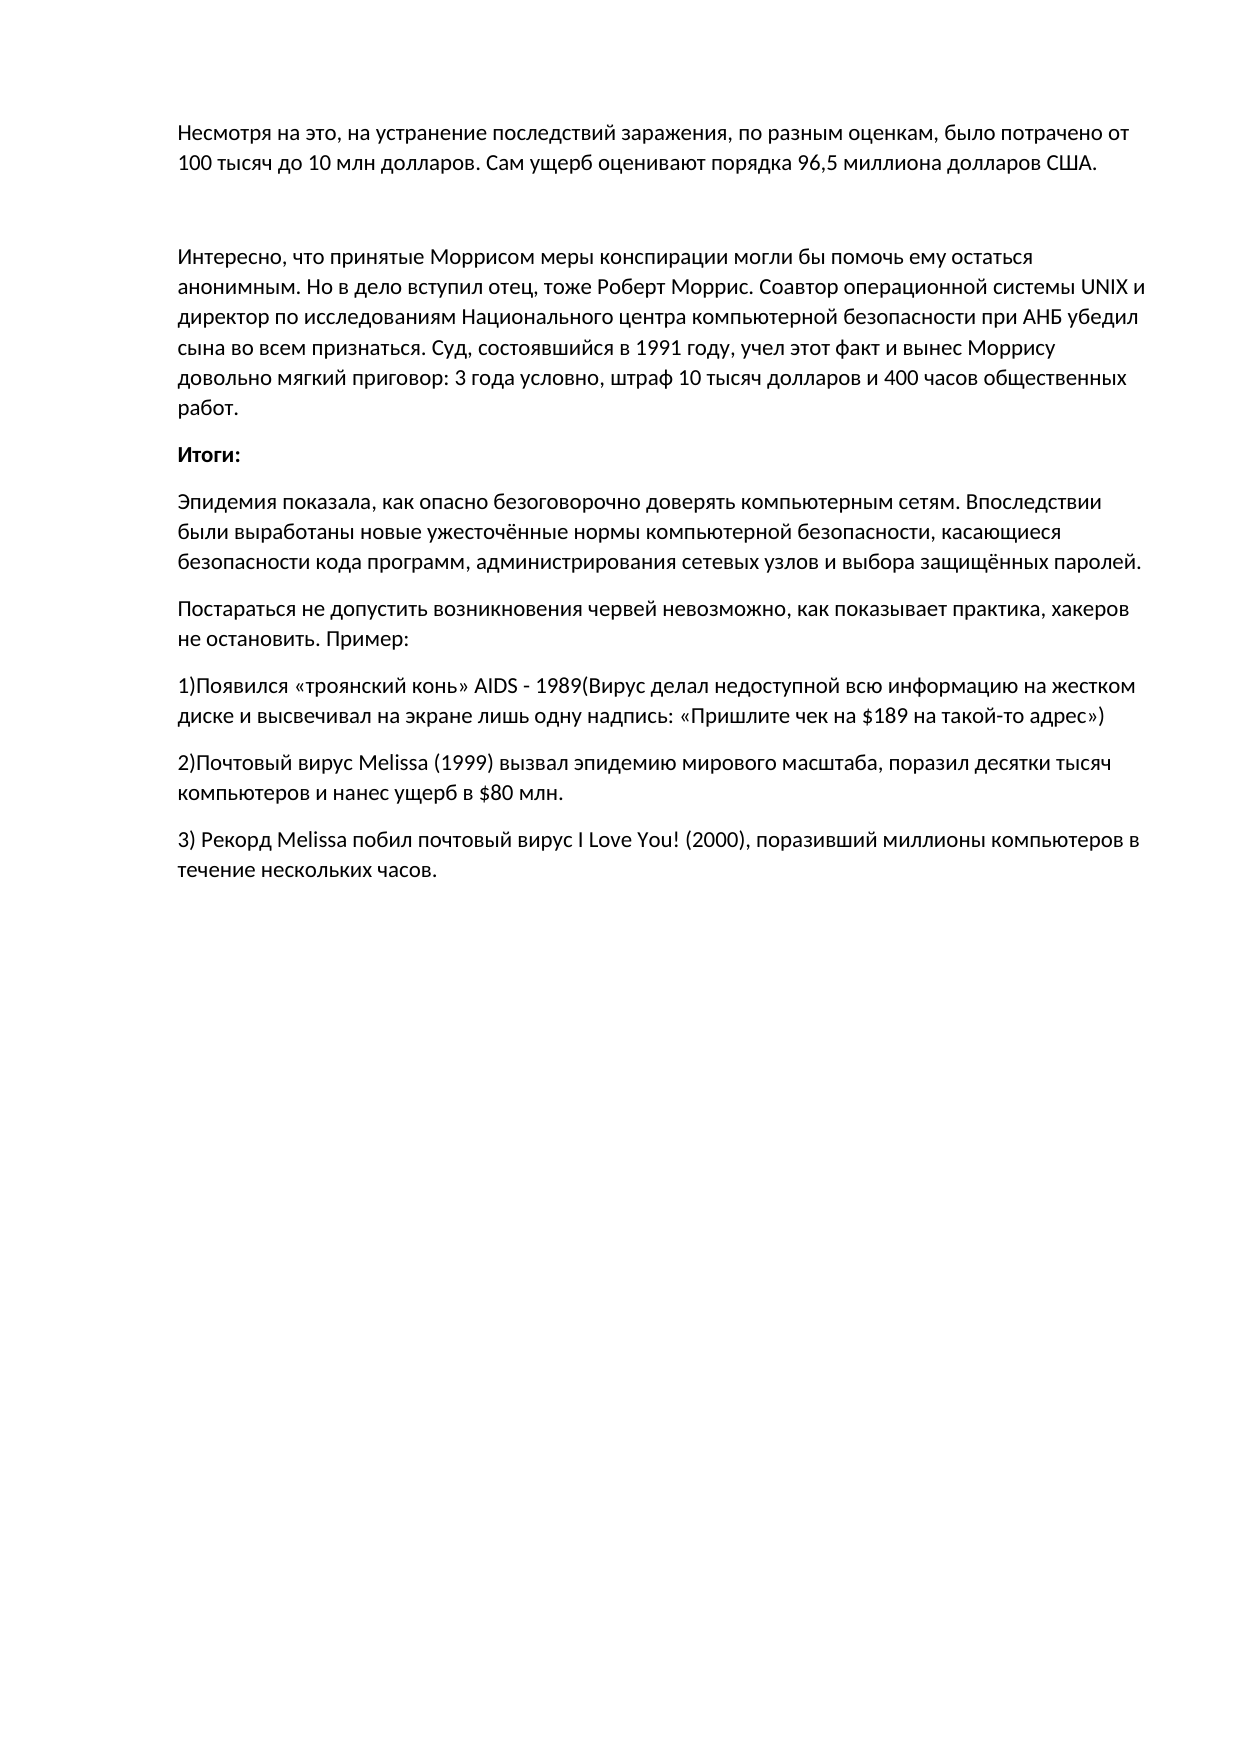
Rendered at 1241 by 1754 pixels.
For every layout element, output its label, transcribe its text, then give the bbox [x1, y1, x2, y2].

text Постараться не допустить возникновения червей невозможно, как показывает практика, хакеров не остановить. Пример: [177, 594, 1152, 652]
text Итоги: [177, 440, 1152, 468]
text Интересно, что принятые Моррисом меры конспирации могли бы помочь ему остаться анонимным. Но в дело вступил отец, тоже Роберт Моррис. Соавтор операционной системы UNIX и директор по исследованиям Национального центра компьютерной безопасности при АНБ убедил сына во всем признаться. Суд, состоявшийся в 1991 году, учел этот факт и вынес Моррису довольно мягкий приговор: 3 года условно, штраф 10 тысяч долларов и 400 часов общественных работ. [177, 242, 1152, 421]
text Эпидемия показала, как опасно безоговорочно доверять компьютерным сетям. Впоследствии были выработаны новые ужесточённые нормы компьютерной безопасности, касающиеся безопасности кода программ, администрирования сетевых узлов и выбора защищённых паролей. [177, 487, 1152, 575]
text 1)Появился «троянский конь» AIDS - 1989(Вирус делал недоступной всю информацию на жестком диске и высвечивал на экране лишь одну надпись: «Пришлите чек на $189 на такой-то адрес») [177, 671, 1152, 729]
text 2)Почтовый вирус Melissa (1999) вызвал эпидемию мирового масштаба, поразил десятки тысяч компьютеров и нанес ущерб в $80 млн. [177, 748, 1152, 807]
text 3) Рекорд Melissa побил почтовый вирус I Love You! (2000), поразивший миллионы компьютеров в течение нескольких часов. [177, 825, 1152, 884]
